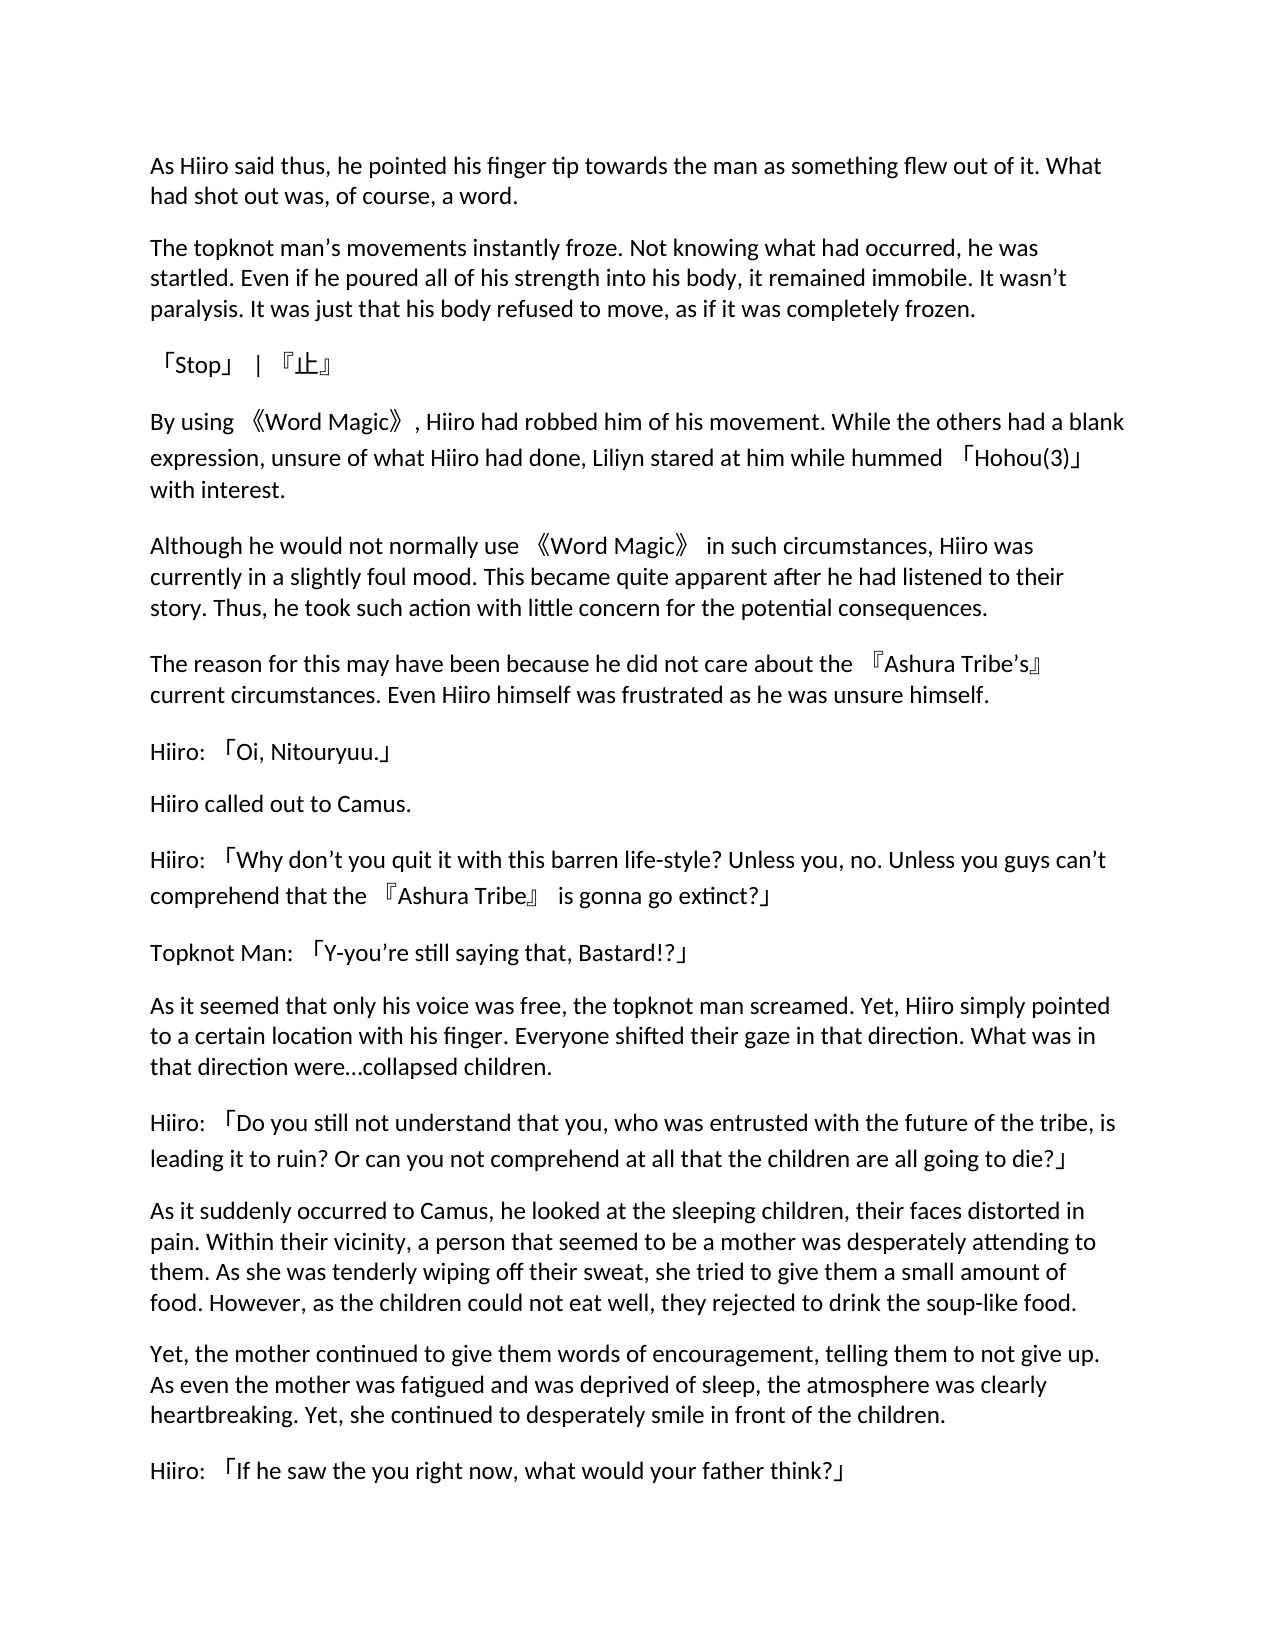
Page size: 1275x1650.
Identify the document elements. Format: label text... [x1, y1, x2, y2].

text 「Stop」 | 『止』 [150, 344, 1125, 381]
text Topknot Man: 「Y-you’re still saying that, Bastard!?」 [150, 933, 1125, 969]
text The topknot man’s movements instantly froze. Not knowing what had occurred, he was startled. Even if he poured all of his strength into his body, it remained immobile. It wasn’t paralysis. It was just that his body refused to move, as if it was completely frozen. [150, 232, 1125, 323]
text Hiiro: 「Do you still not understand that you, who was entrusted with the future of the tribe, is leading it to ruin? Or can you not comprehend at all that the children are all going to die?」 [150, 1102, 1125, 1175]
text Hiiro: 「If he saw the you right now, what would your father think?」 [150, 1451, 1125, 1487]
text As Hiiro said thus, he pointed his finger tip towards the man as something flew out of it. What had shot out was, of course, a word. [150, 150, 1125, 211]
text Hiiro: 「Oi, Nitouryuu.」 [150, 731, 1125, 767]
text Hiiro called out to Camus. [150, 788, 1125, 818]
text As it suddenly occurred to Camus, he looked at the sleeping children, their faces distorted in pain. Within their vicinity, a person that seemed to be a mother was desperately attending to them. As she was tenderly wiping off their sweat, she tried to give them a small amount of food. However, as the children could not eat well, they rejected to drink the soup-like food. [150, 1196, 1125, 1318]
text Although he would not normally use 《Word Magic》 in such circumstances, Hiiro was currently in a slightly foul mood. This became quite apparent after he had listened to their story. Thus, he took such action with little concern for the potential consequences. [150, 525, 1125, 622]
text Yet, the mother continued to give them words of encouragement, telling them to not give up. As even the mother was fatigued and was deprived of sleep, the atmosphere was clearly heartbreaking. Yet, she continued to desperately smile in front of the children. [150, 1338, 1125, 1430]
text By using 《Word Magic》, Hiiro had robbed him of his movement. While the others had a blank expression, unsure of what Hiiro had done, Liliyn stared at him while hummed 「Hohou(3)」 with interest. [150, 401, 1125, 504]
text As it seemed that only his voice was free, the topknot man screamed. Yet, Hiiro simply pointed to a certain location with his finger. Everyone shifted their gaze in that direction. What was in that direction were…collapsed children. [150, 990, 1125, 1081]
text The reason for this may have been because he did not care about the 『Ashura Tribe’s』 current circumstances. Even Hiiro himself was frustrated as he was unsure himself. [150, 643, 1125, 710]
text Hiiro: 「Why don’t you quit it with this barren life-style? Unless you, no. Unless you guys can’t comprehend that the 『Ashura Tribe』 is gonna go extinct?」 [150, 839, 1125, 912]
